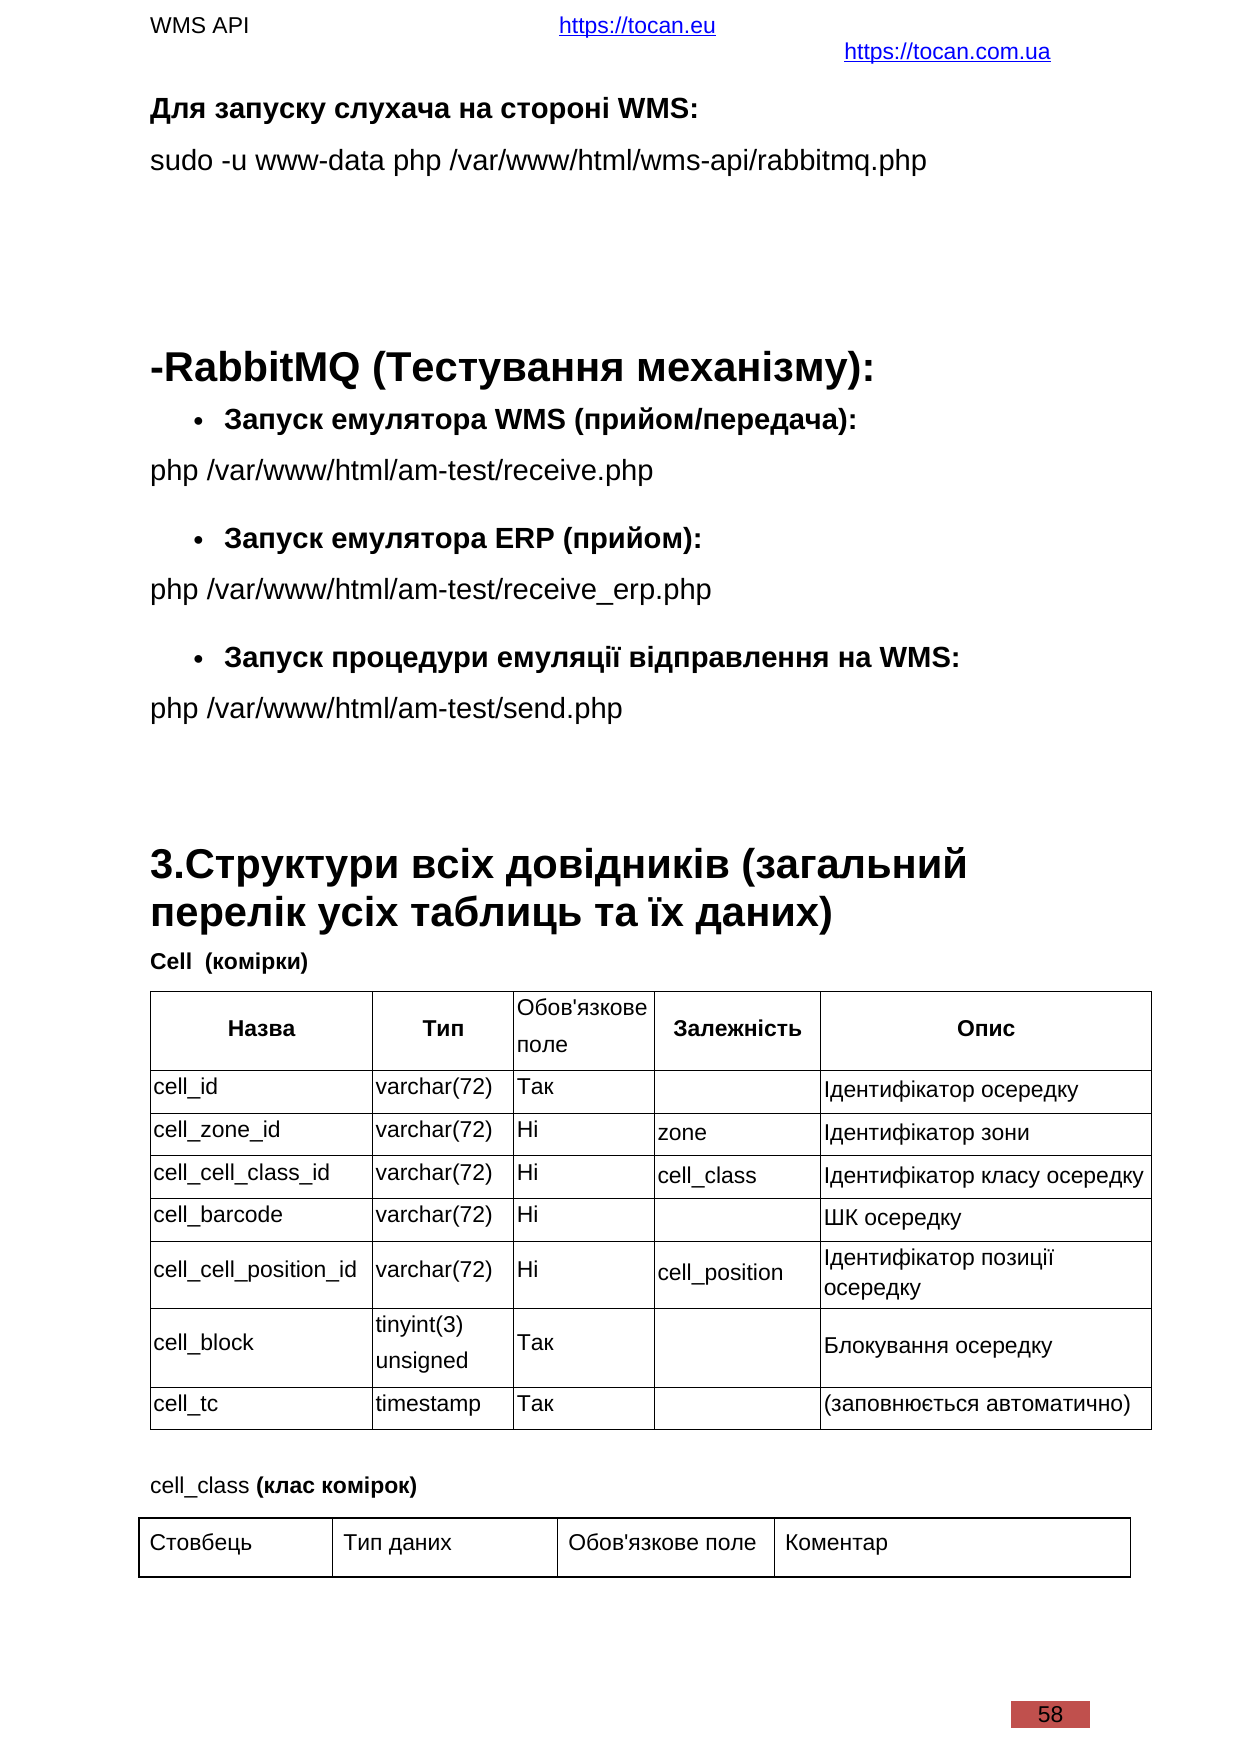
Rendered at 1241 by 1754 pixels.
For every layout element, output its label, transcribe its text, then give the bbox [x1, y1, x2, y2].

text php /var/www/html/am-test/send.php [150, 691, 1090, 725]
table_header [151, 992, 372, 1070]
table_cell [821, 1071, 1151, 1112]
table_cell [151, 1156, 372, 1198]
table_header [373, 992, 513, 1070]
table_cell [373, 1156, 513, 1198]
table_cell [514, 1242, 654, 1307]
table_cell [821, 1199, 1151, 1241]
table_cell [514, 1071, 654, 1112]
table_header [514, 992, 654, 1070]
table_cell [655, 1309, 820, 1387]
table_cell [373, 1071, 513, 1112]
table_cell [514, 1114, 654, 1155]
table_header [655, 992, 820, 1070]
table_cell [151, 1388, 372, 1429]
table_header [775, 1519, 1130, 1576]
text cell_class (клас комірок) [150, 1472, 1090, 1499]
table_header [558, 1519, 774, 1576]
list Запуск емулятора WMS (прийом/передача): [194, 402, 1090, 436]
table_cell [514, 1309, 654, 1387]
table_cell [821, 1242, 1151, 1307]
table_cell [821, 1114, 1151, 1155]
subtitle 3.Структури всіх довідників (загальний перелік усіх таблиць та їх даних) [150, 840, 1090, 936]
list Запуск емулятора ERP (прийом): [194, 521, 1090, 555]
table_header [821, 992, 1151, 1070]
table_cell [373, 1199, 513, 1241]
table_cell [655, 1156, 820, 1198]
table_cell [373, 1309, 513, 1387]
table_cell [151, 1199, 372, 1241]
text php /var/www/html/am-test/receive.php [150, 453, 1090, 487]
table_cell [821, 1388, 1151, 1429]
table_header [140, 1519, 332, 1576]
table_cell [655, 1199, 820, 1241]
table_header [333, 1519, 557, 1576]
text sudo -u www-data php /var/www/html/wms-api/rabbitmq.php [150, 143, 1090, 176]
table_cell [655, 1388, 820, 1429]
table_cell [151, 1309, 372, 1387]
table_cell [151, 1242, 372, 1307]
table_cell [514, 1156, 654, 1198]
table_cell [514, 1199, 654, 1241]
list Запуск процедури емуляції відправлення на WMS: [194, 640, 1090, 674]
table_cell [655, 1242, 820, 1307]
text Cell (комірки) [150, 948, 1090, 974]
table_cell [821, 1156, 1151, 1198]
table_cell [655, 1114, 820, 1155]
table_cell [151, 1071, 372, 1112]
subtitle -RabbitMQ (Тестування механізму): [150, 342, 1090, 390]
text Для запуску слухача на стороні WMS: [150, 92, 1090, 125]
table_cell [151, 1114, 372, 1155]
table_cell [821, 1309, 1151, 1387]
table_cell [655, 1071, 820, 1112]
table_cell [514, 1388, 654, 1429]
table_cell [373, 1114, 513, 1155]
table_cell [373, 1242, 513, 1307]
text php /var/www/html/am-test/receive_erp.php [150, 572, 1090, 606]
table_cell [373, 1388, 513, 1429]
